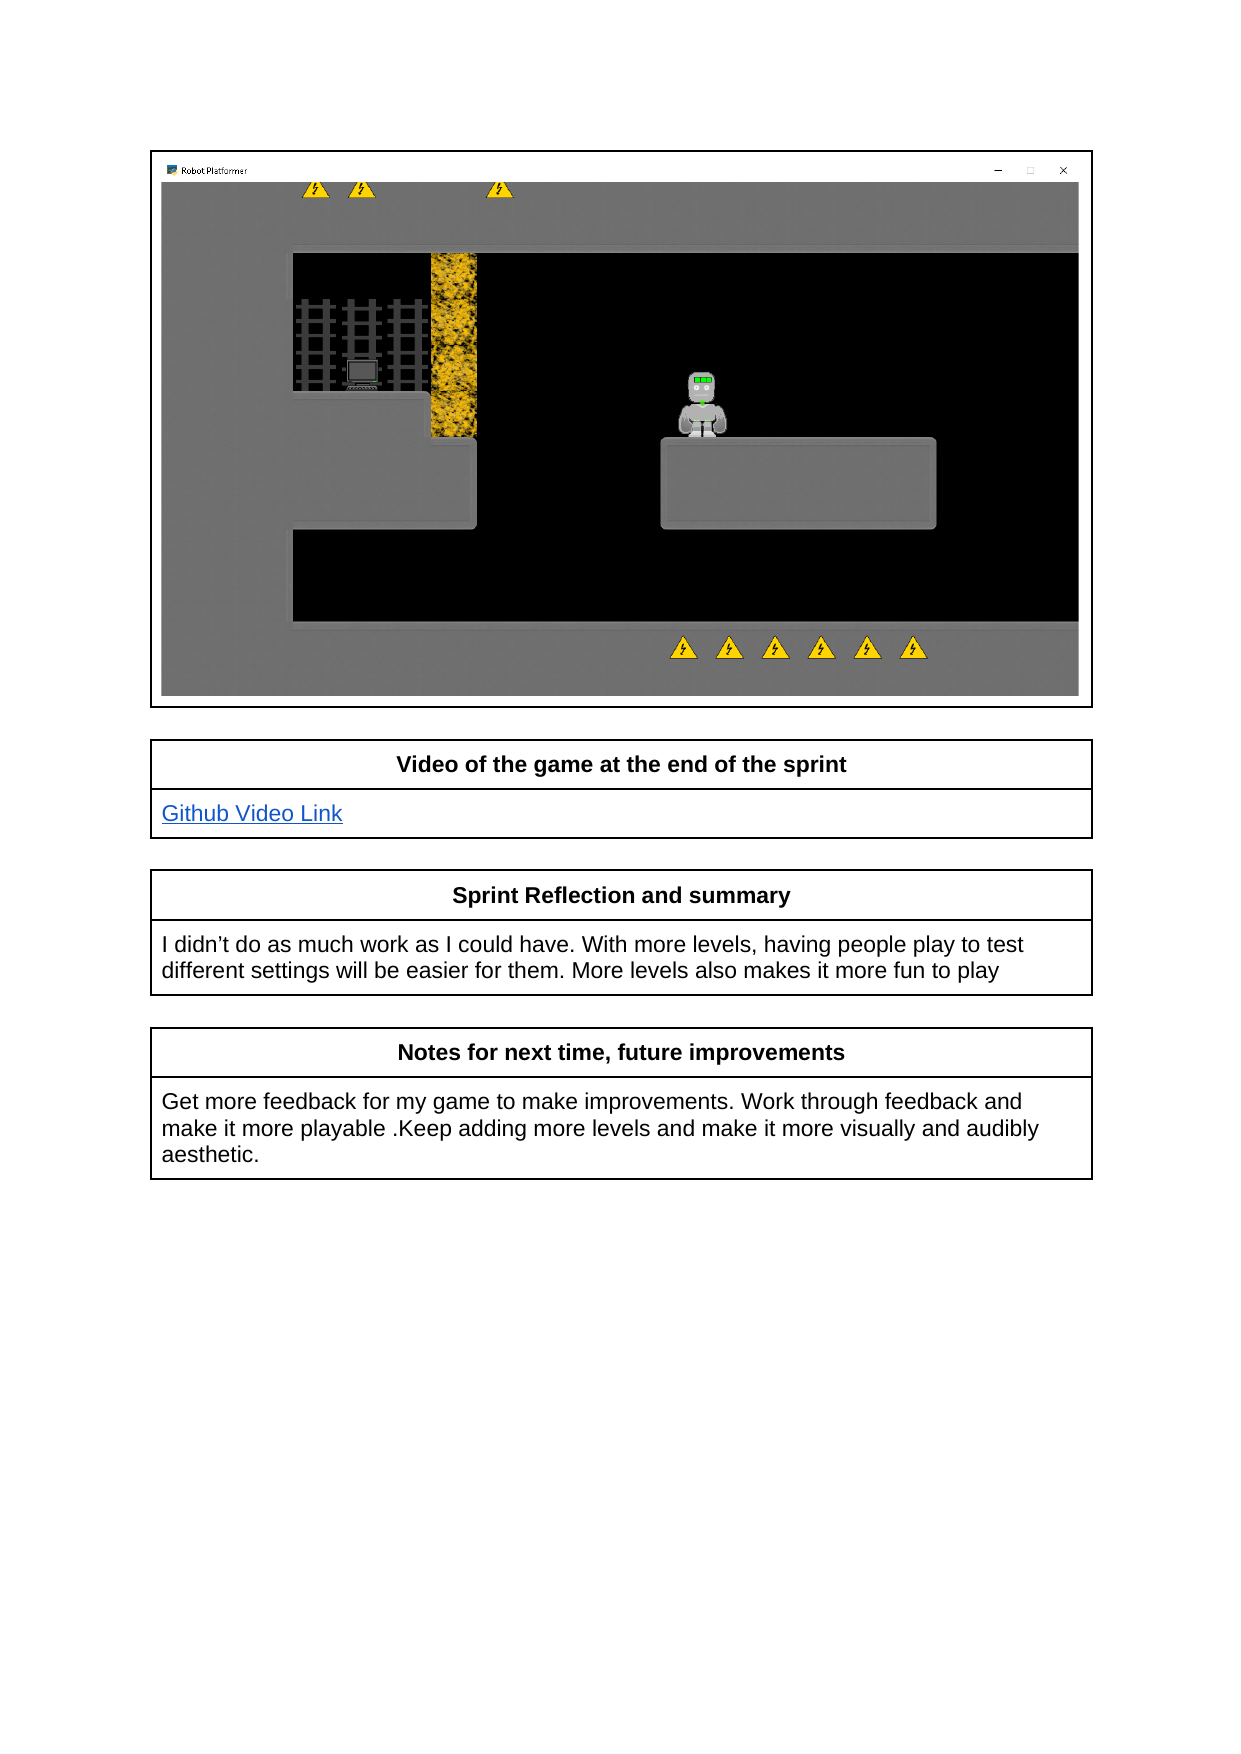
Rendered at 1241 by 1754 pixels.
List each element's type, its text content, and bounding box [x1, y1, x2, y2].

table_cell Get more feedback for my game to make improvements. Work through feedback and make it more playable .Keep adding more levels and make it more visually and audibly aesthetic. [152, 1078, 1091, 1178]
table_header Sprint Reflection and summary [152, 871, 1091, 919]
table_cell I didn’t do as much work as I could have. With more levels, having people play to test different settings will be easier for them. More levels also makes it more fun to play [152, 921, 1091, 994]
picture [161, 162, 1079, 696]
table_cell Github Video Link [152, 790, 1091, 837]
table_cell [152, 152, 1091, 706]
table_header Video of the game at the end of the sprint [152, 741, 1091, 788]
table_header Notes for next time, future improvements [152, 1029, 1091, 1076]
